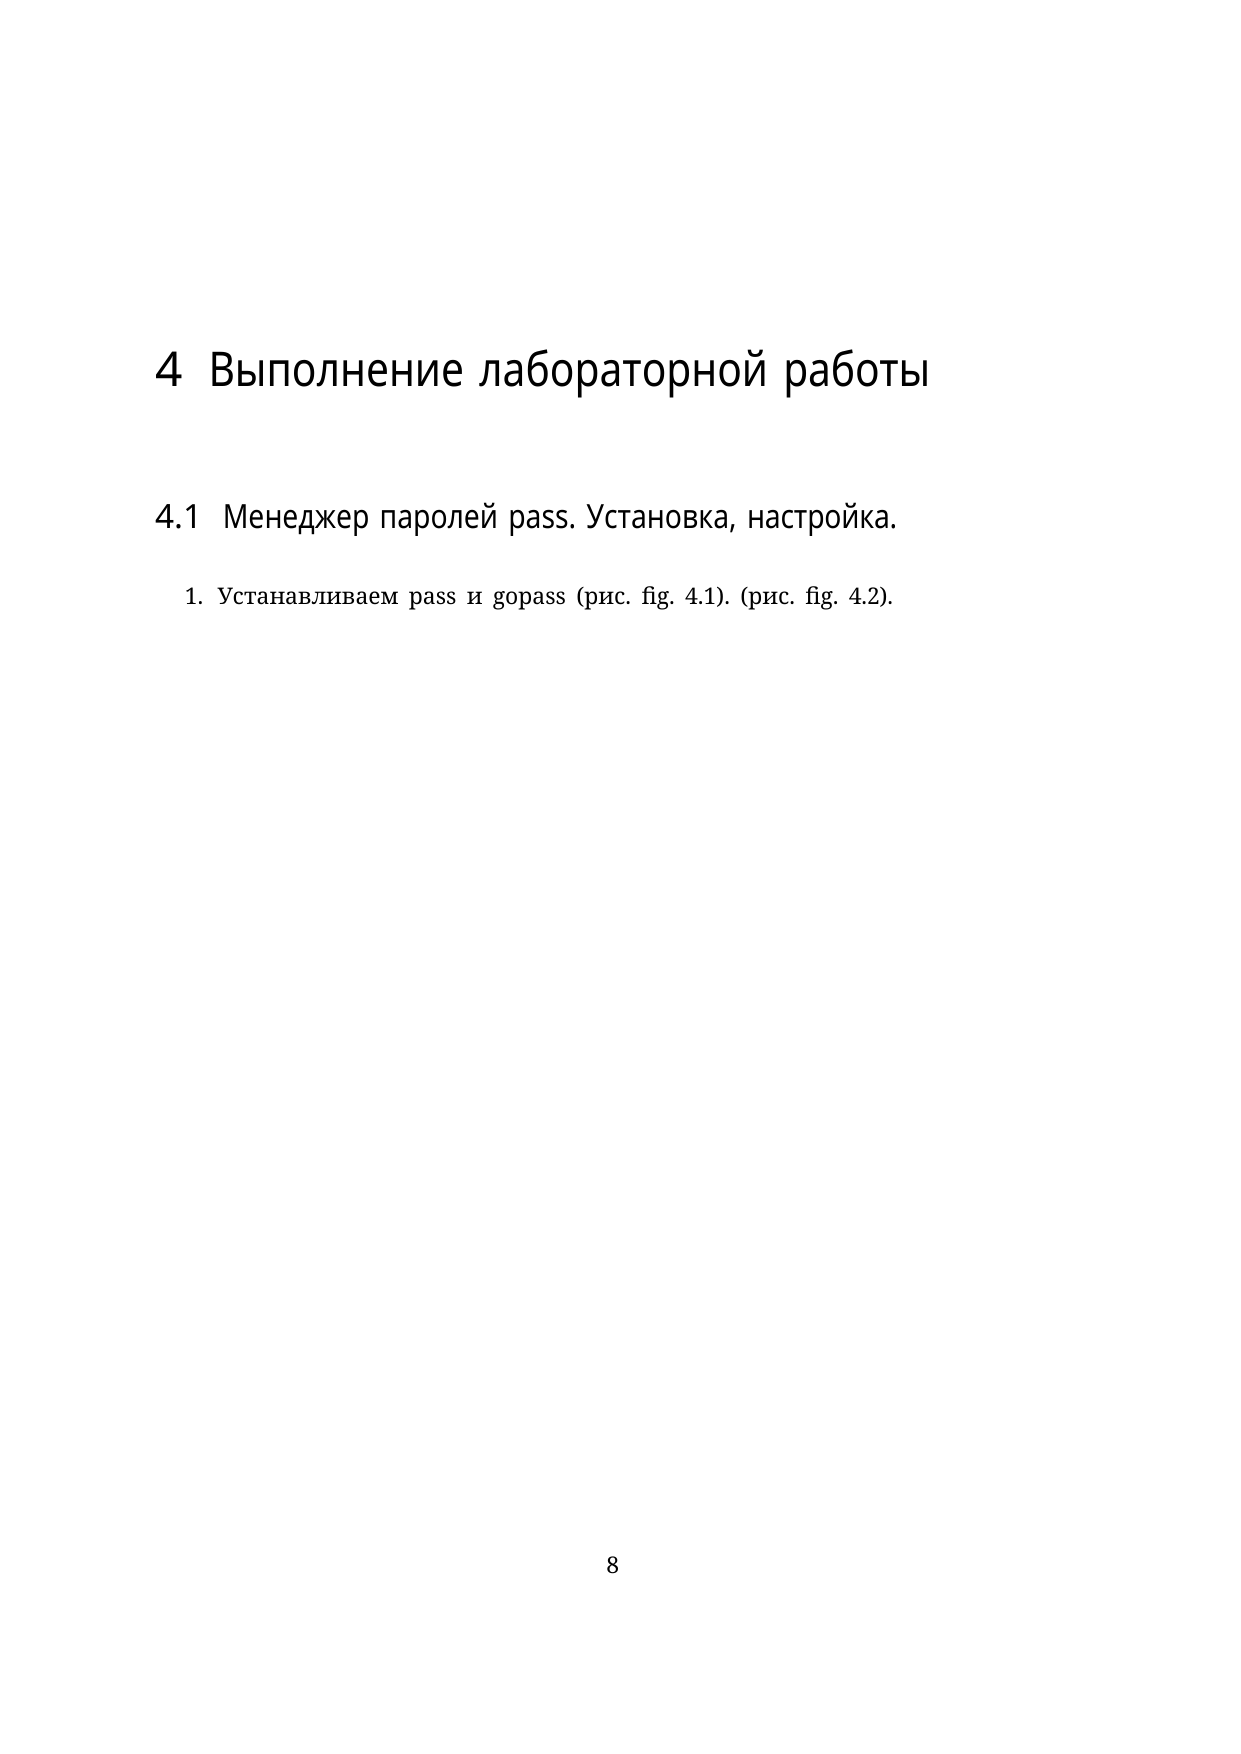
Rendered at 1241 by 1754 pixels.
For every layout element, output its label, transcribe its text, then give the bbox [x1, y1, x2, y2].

subtitle Выполнение лабораторной работы [155, 335, 1093, 401]
subtitle Менеджер паролей pass. Установка, настройка. [155, 493, 1093, 539]
list Устанавливаем pass и gopass (рис. fig. 4.1). (рис. fig. 4.2). [184, 580, 1093, 612]
